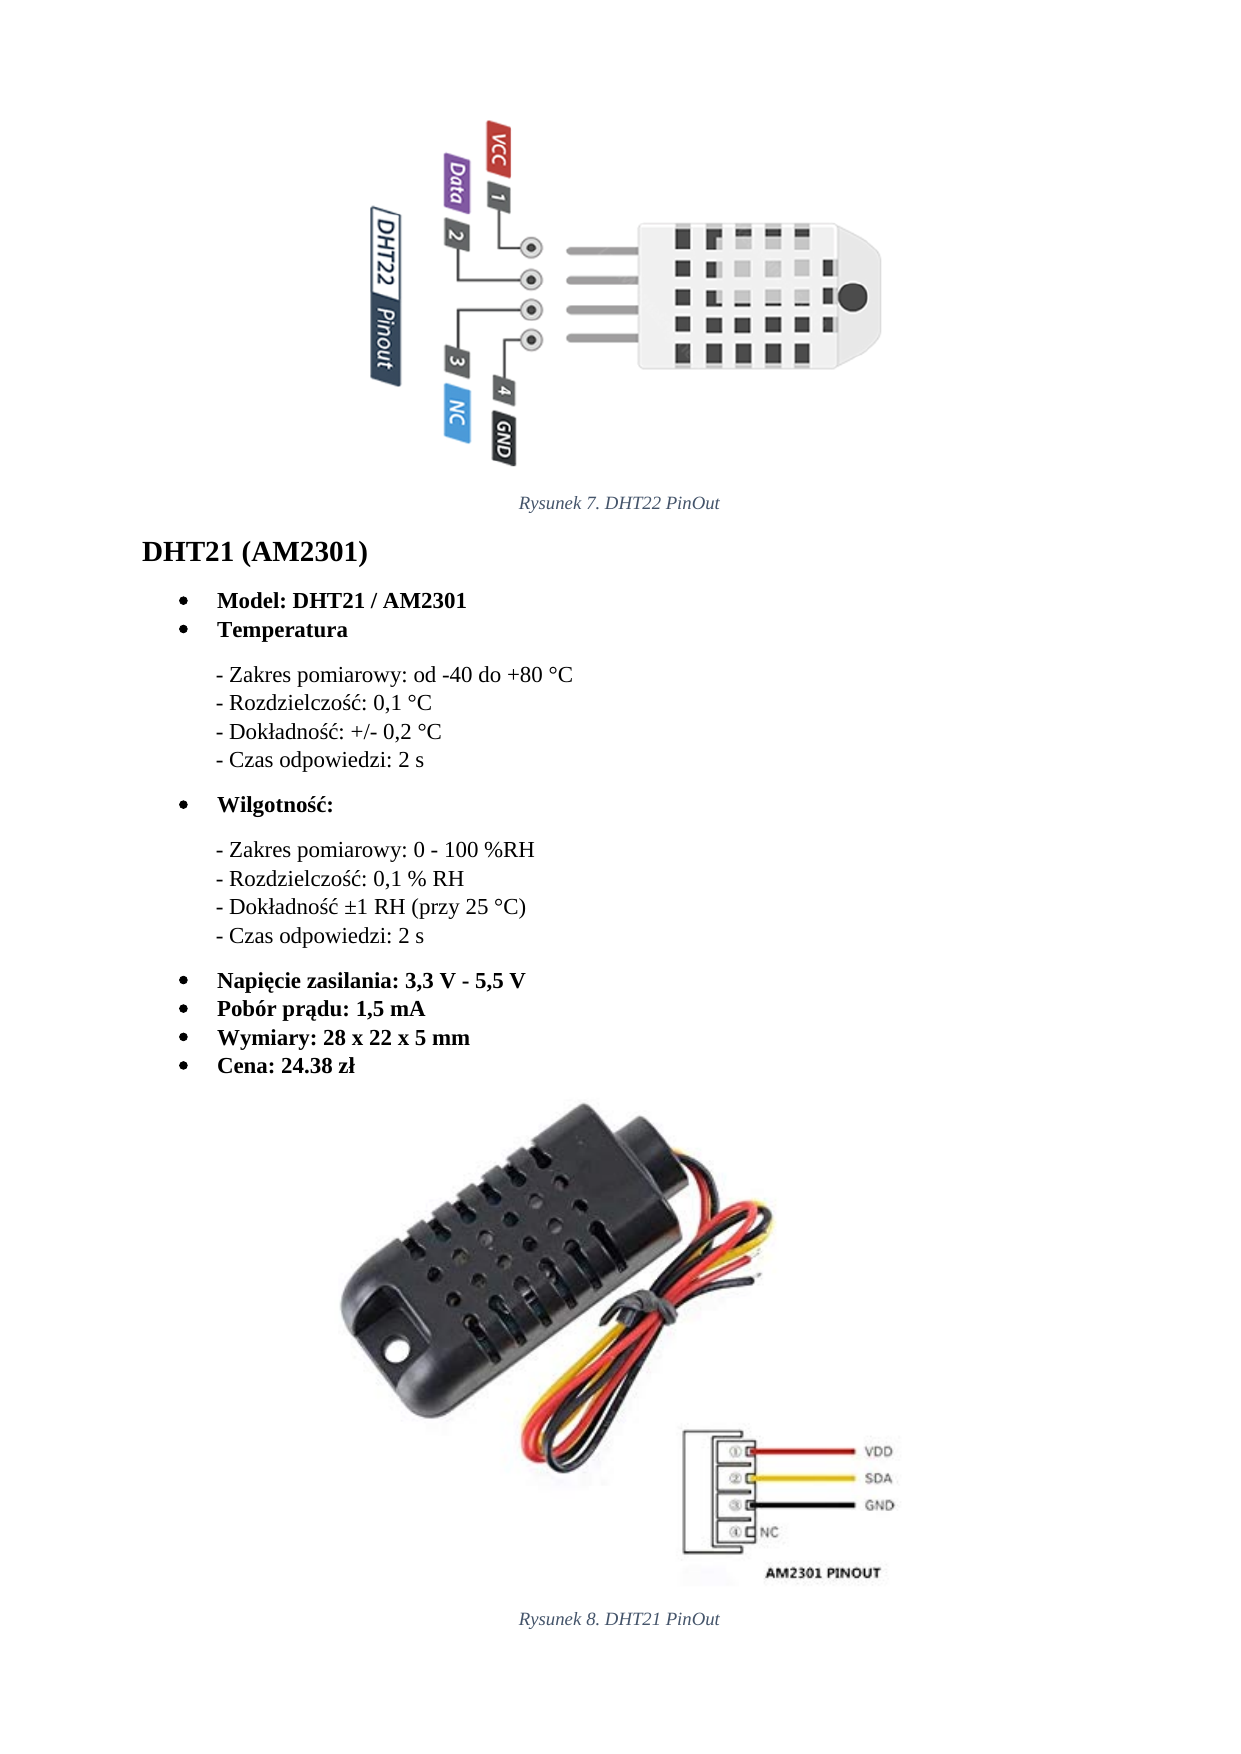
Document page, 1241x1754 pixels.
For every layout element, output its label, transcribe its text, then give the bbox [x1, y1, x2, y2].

text - Zakres pomiarowy: od -40 do +80 °C - Rozdzielczość: 0,1 °C - Dokładność: +/- 0,2 °C - Czas odpowiedzi: 2 s [216, 661, 1128, 772]
text - Zakres pomiarowy: 0 - 100 %RH - Rozdzielczość: 0,1 % RH - Dokładność ±1 RH (przy 25 °C) - Czas odpowiedzi: 2 s [216, 836, 1128, 948]
picture [351, 114, 894, 474]
text Rysunek 7. DHT22 PinOut [112, 492, 1128, 514]
list Pobór prądu: 1,5 mA [179, 995, 1128, 1022]
text DHT21 (AM2301) [142, 534, 1128, 568]
list Wilgotność: [179, 791, 1128, 818]
picture [332, 1097, 908, 1590]
list Cena: 24.38 zł [179, 1052, 1128, 1078]
list Wymiary: 28 x 22 x 5 mm [179, 1024, 1128, 1050]
list Model: DHT21 / AM2301 [179, 587, 1128, 614]
list Napięcie zasilania: 3,3 V - 5,5 V [179, 967, 1128, 993]
text Rysunek 8. DHT21 PinOut [112, 1608, 1128, 1630]
list Temperatura [179, 616, 1128, 642]
